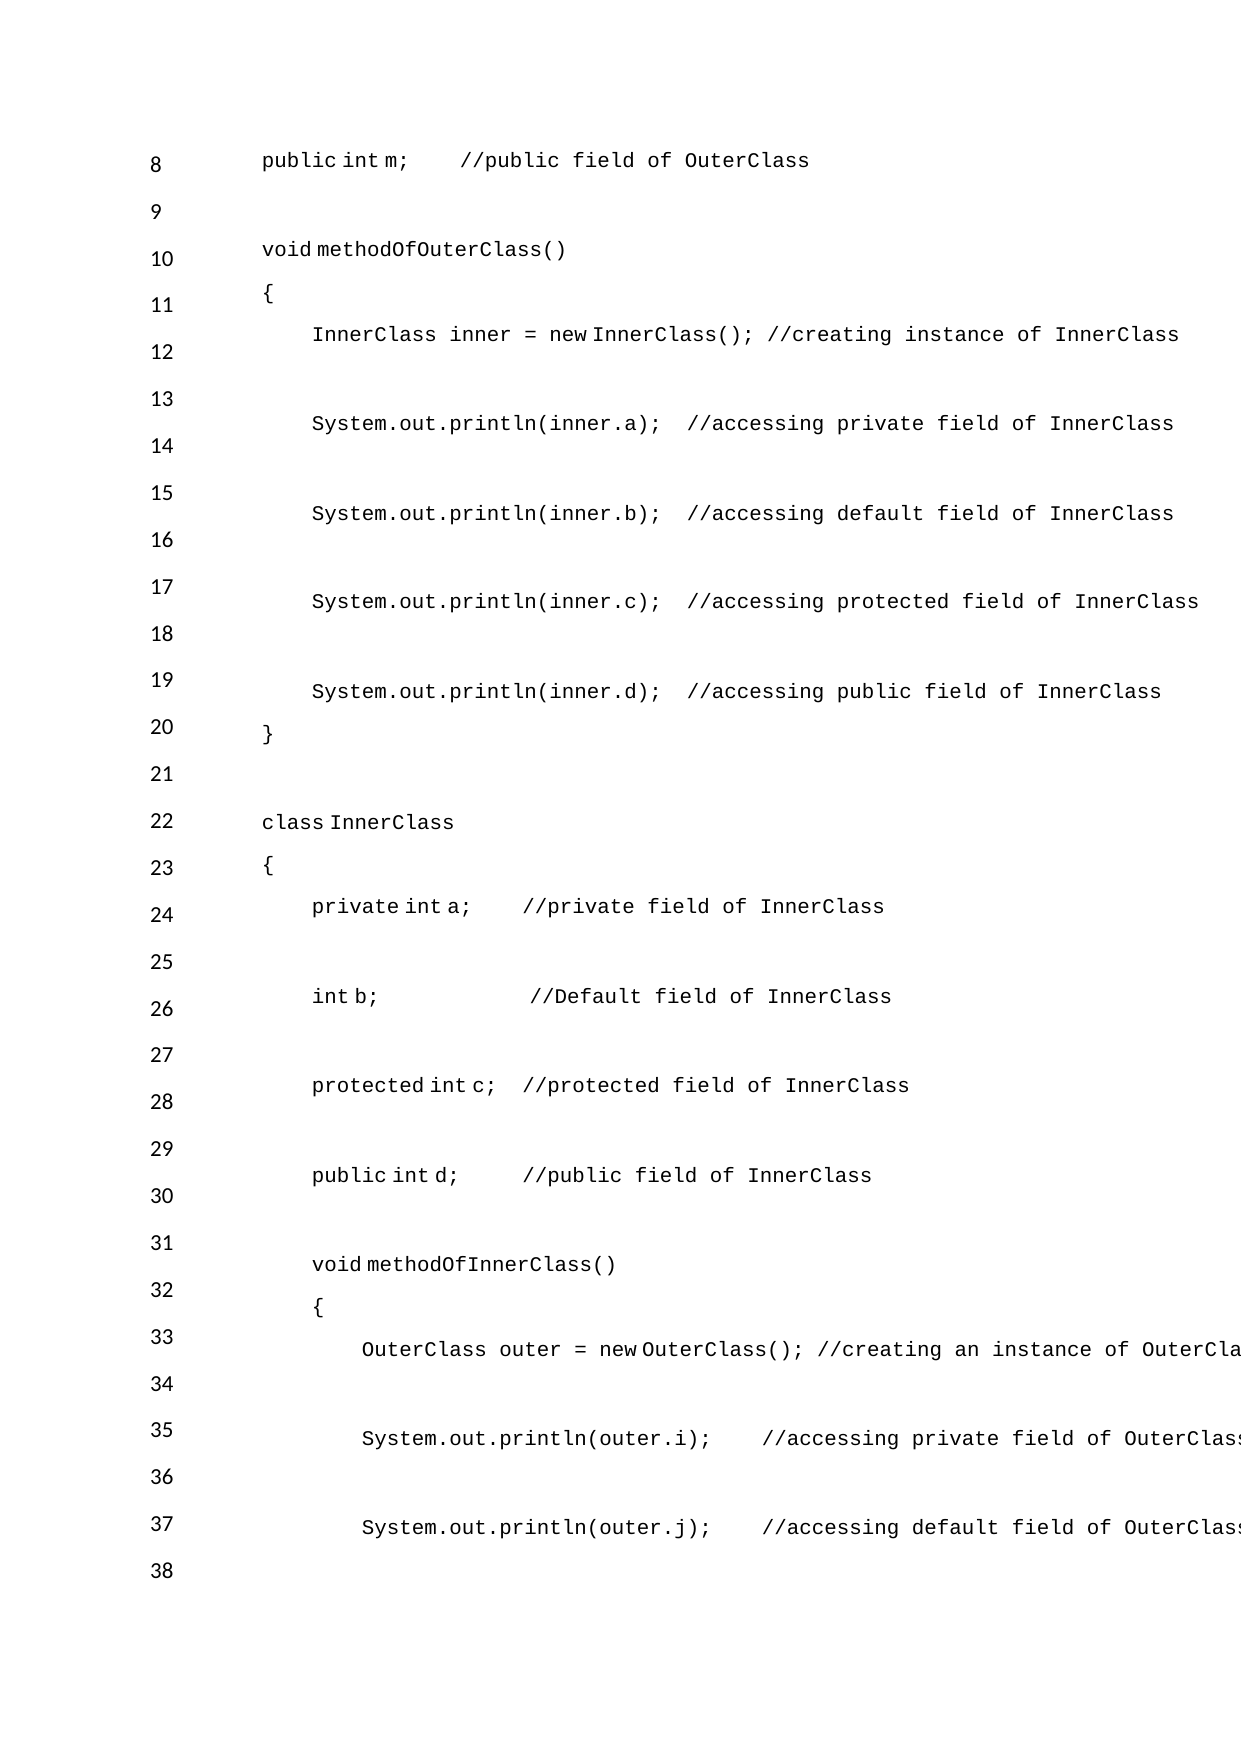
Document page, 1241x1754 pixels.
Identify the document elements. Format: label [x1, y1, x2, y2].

table_header [150, 150, 212, 1603]
table_header [212, 150, 1240, 1603]
